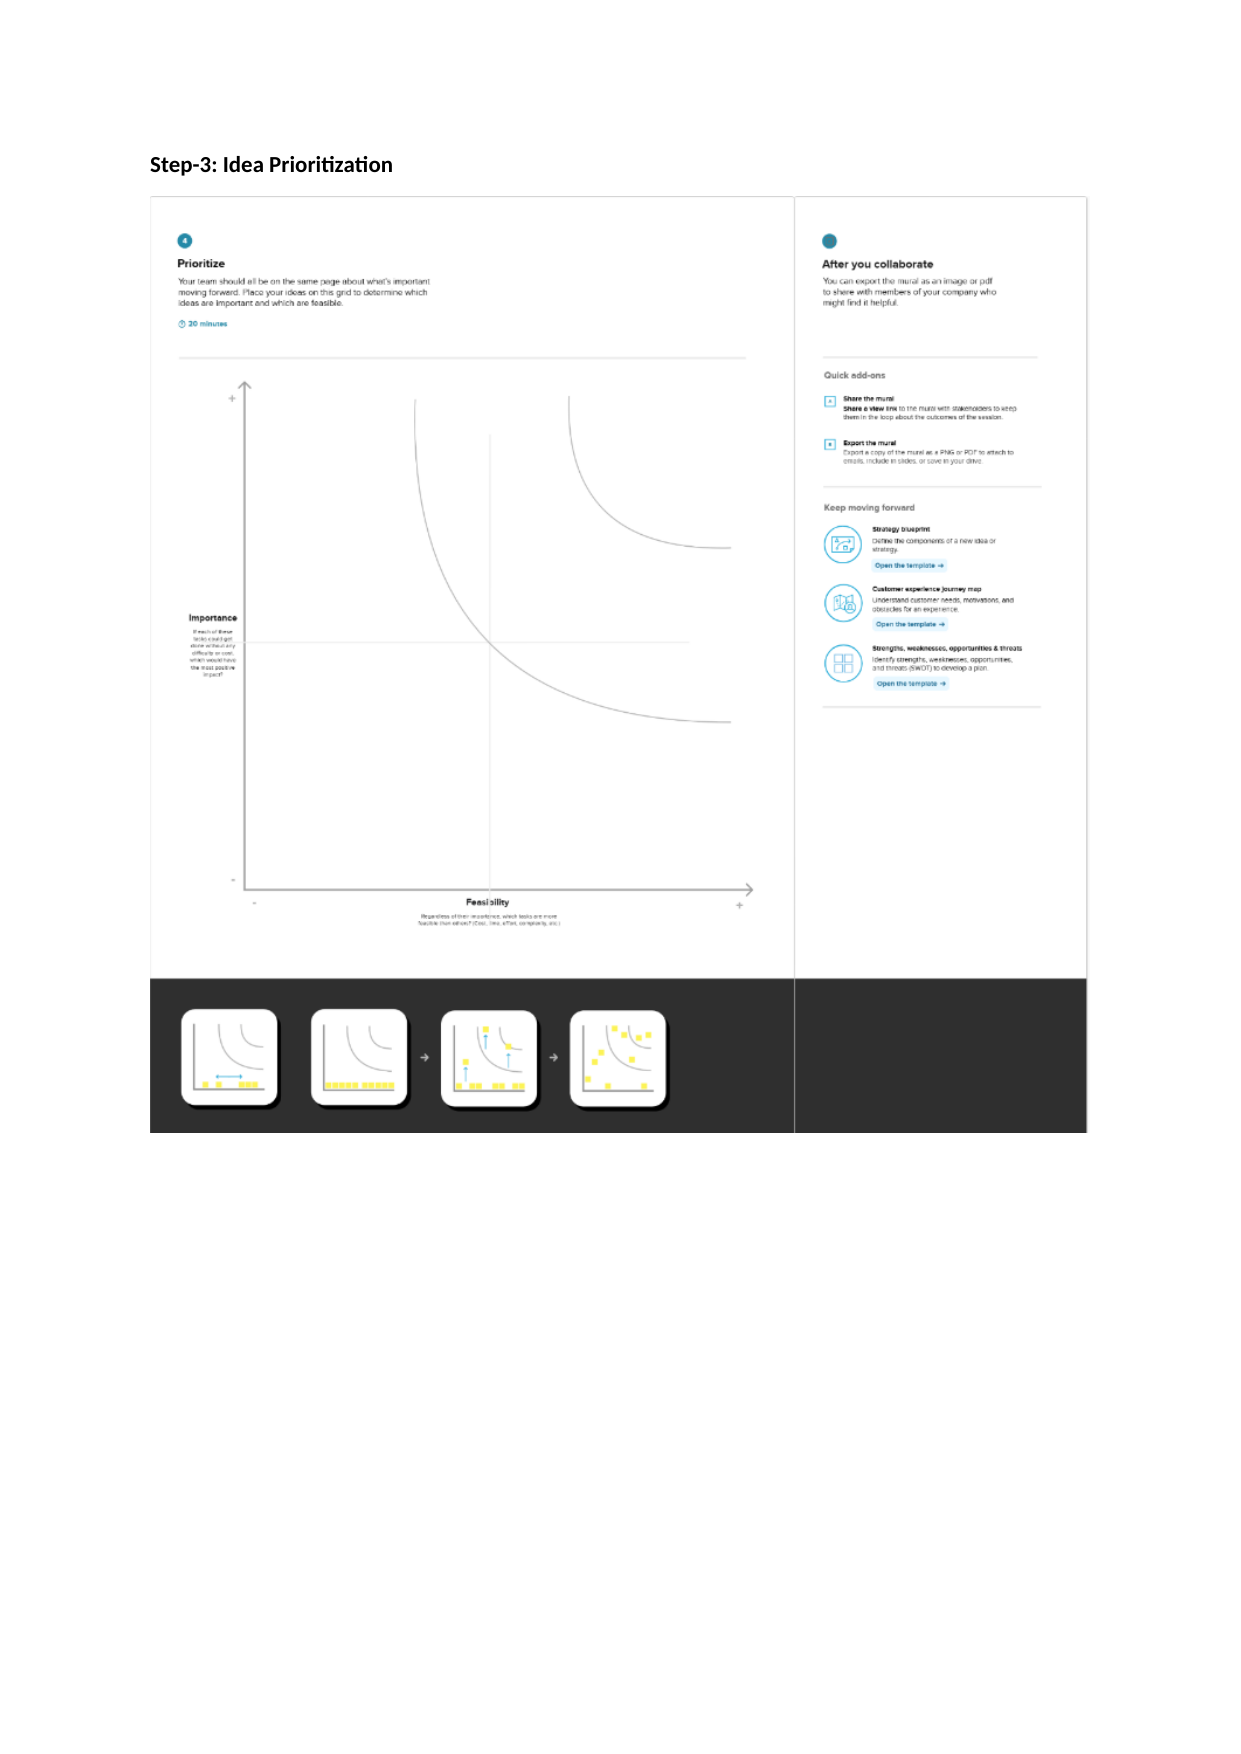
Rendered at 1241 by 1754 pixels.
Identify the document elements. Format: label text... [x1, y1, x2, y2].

picture [150, 196, 1090, 1133]
text Step-3: Idea Prioritization [150, 150, 1090, 178]
